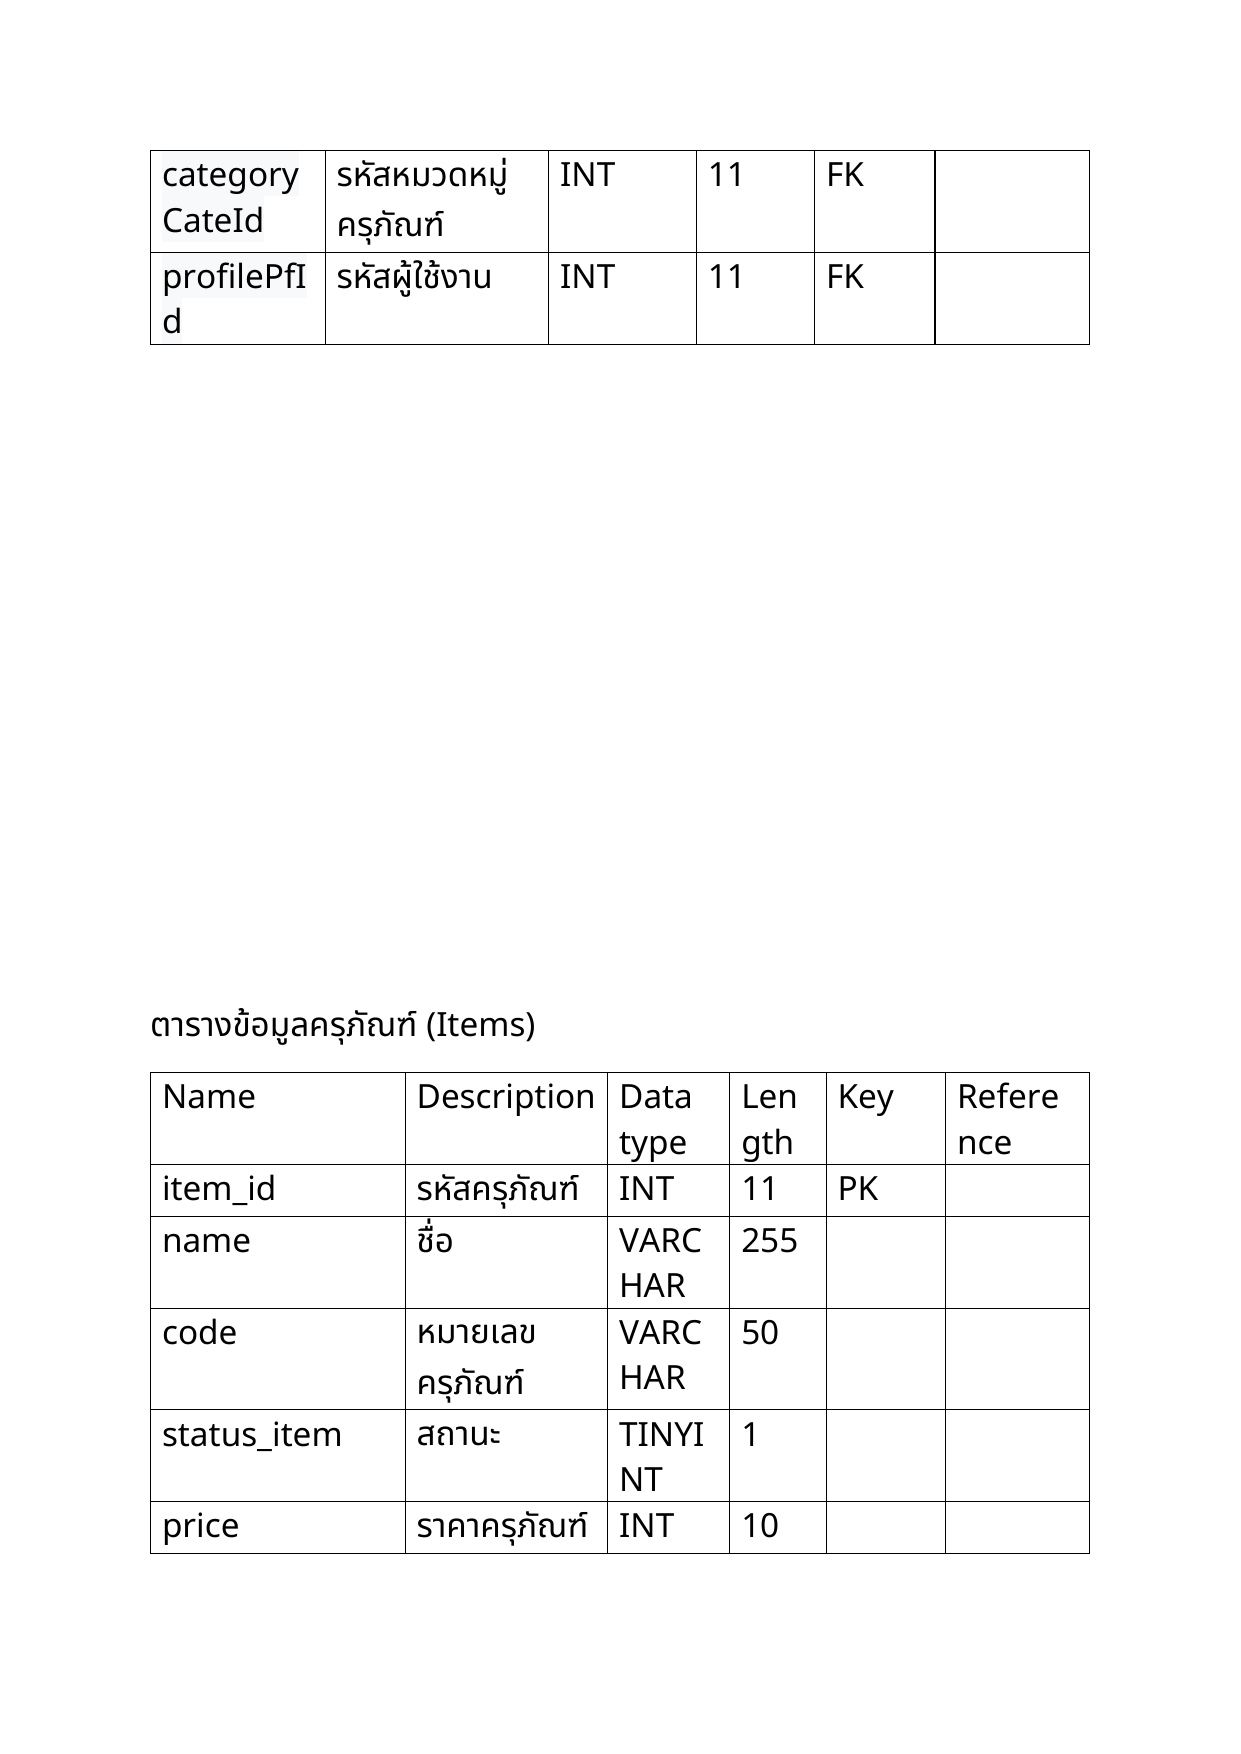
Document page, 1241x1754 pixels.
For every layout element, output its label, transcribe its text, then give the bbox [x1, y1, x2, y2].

table_cell PK [827, 1165, 945, 1216]
table_cell TINYINT [608, 1410, 729, 1501]
table_cell 11 [697, 253, 814, 344]
table_cell 10 [730, 1502, 826, 1553]
table_header Data type [608, 1073, 729, 1164]
table_cell หมายเลขครุภัณฑ์ [406, 1309, 607, 1409]
table_cell INT [608, 1165, 729, 1216]
table_cell INT [608, 1502, 729, 1553]
table_header Key [827, 1073, 945, 1164]
table_cell [946, 1165, 1089, 1216]
table_cell price [151, 1502, 405, 1553]
table_cell [936, 151, 1089, 252]
table_cell 11 [730, 1165, 826, 1216]
table_cell FK [815, 253, 934, 344]
table_cell 1 [730, 1410, 826, 1501]
table_cell [946, 1309, 1089, 1409]
table_cell รหัสผู้ใช้งาน [326, 253, 548, 344]
table_cell [827, 1309, 945, 1409]
table_cell code [151, 1309, 405, 1409]
table_cell profilePfId [182, 253, 325, 344]
table_cell 255 [730, 1217, 826, 1307]
text ตารางข้อมูลครุภัณฑ์ (Items) [150, 1001, 1090, 1052]
table_cell item_id [151, 1165, 405, 1216]
table_cell INT [549, 151, 696, 252]
table_cell รหัสหมวดหมู่ครุภัณฑ์ [326, 151, 548, 252]
table_cell name [151, 1217, 405, 1307]
table_cell [936, 253, 1089, 344]
table_header Name [151, 1073, 405, 1164]
table_cell [946, 1502, 1089, 1553]
table_cell รหัสครุภัณฑ์ [406, 1165, 607, 1216]
table_cell สถานะ [406, 1410, 607, 1501]
table_header Length [730, 1073, 826, 1164]
table_cell 50 [730, 1309, 826, 1409]
table_cell 11 [697, 151, 814, 252]
table_cell [827, 1410, 945, 1501]
table_header Reference [946, 1073, 1089, 1164]
table_cell [946, 1410, 1089, 1501]
table_cell status_item [151, 1410, 405, 1501]
table_cell INT [549, 253, 696, 344]
table_header Description [406, 1073, 607, 1164]
table_cell ชื่อ [406, 1217, 607, 1307]
table_cell [827, 1502, 945, 1553]
table_cell VARCHAR [608, 1217, 729, 1307]
table_cell ราคาครุภัณฑ์ [406, 1502, 607, 1553]
table_cell FK [815, 151, 934, 252]
table_cell VARCHAR [608, 1309, 729, 1409]
table_cell [946, 1217, 1089, 1307]
table_cell categoryCateId [151, 151, 325, 252]
table_cell [827, 1217, 945, 1307]
